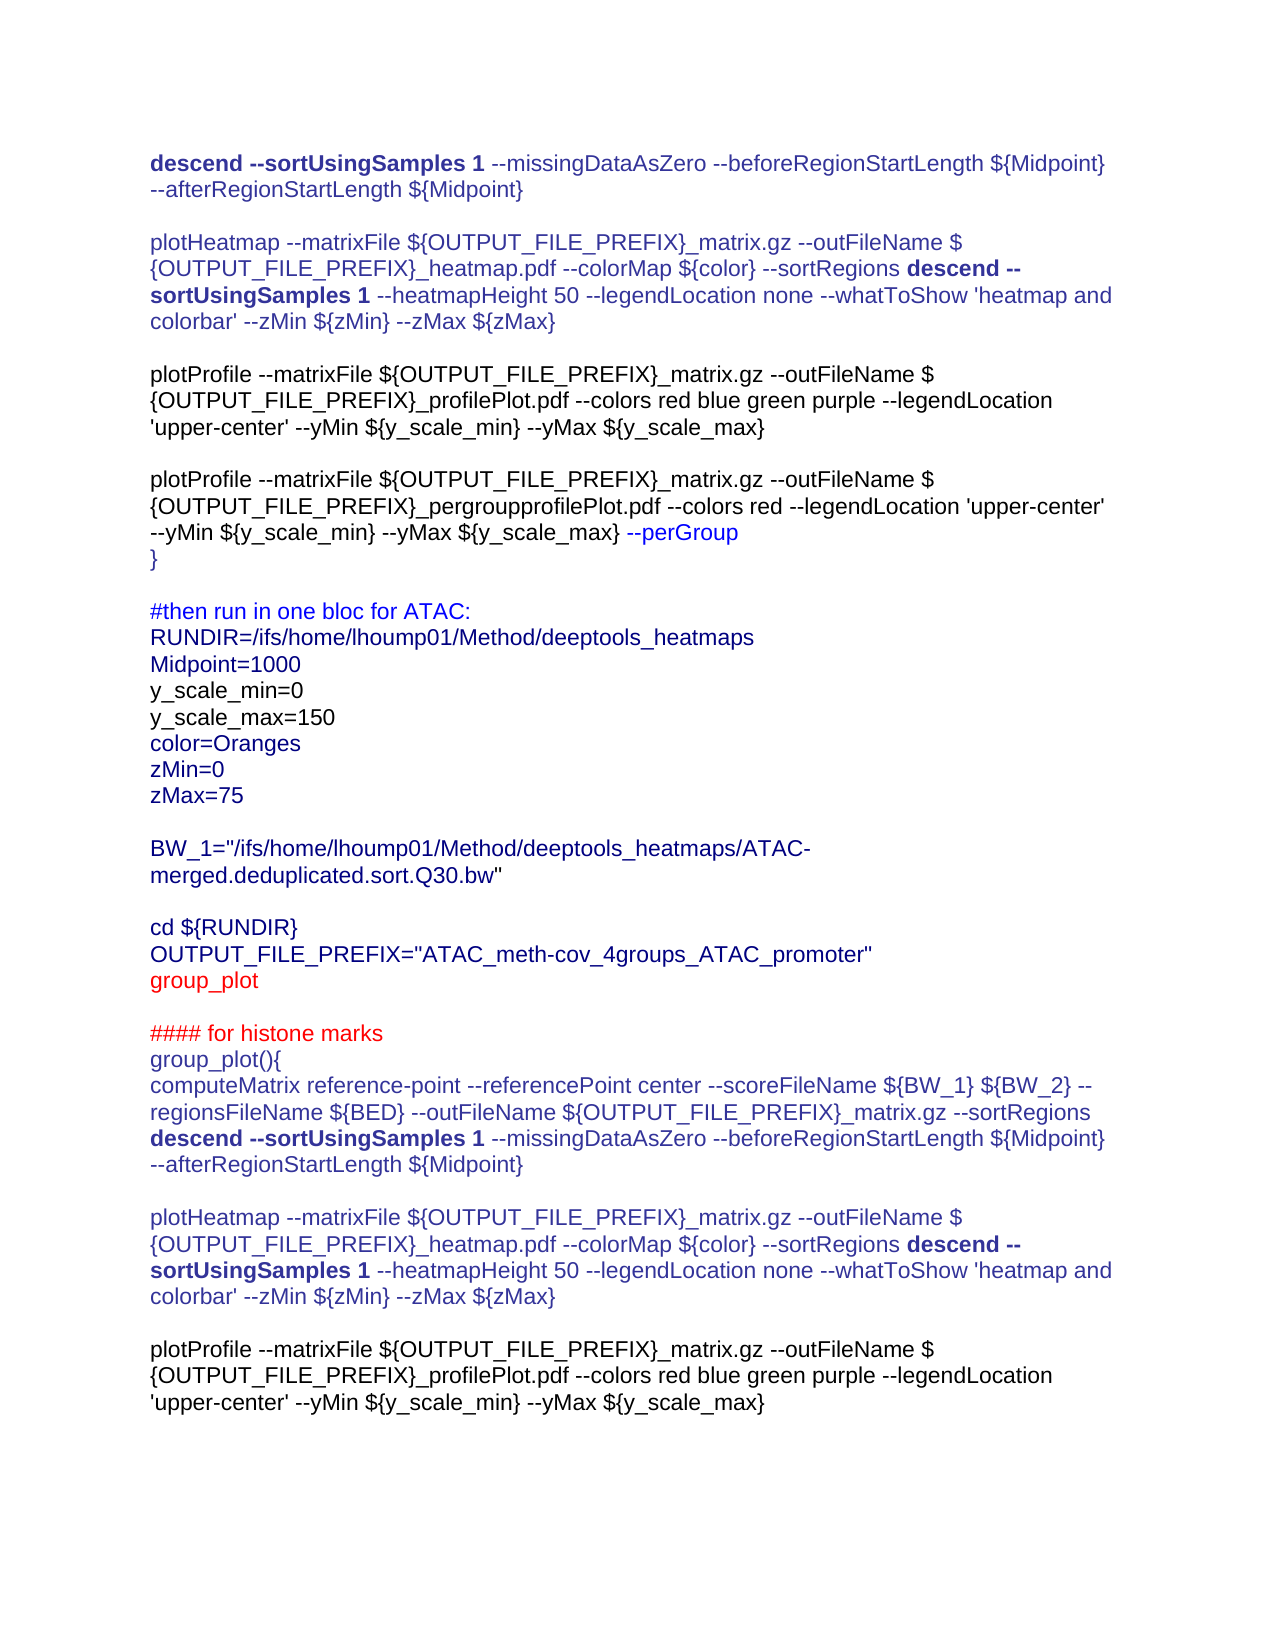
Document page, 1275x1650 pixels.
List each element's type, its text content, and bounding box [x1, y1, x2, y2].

text computeMatrix reference-point --referencePoint center --scoreFileName ${BW_1} ${BW_2} --regionsFileName ${BED} --outFileName ${OUTPUT_FILE_PREFIX}_matrix.gz --sortRegions descend --sortUsingSamples 1 --missingDataAsZero --beforeRegionStartLength ${Midpoint} --afterRegionStartLength ${Midpoint} [150, 1072, 1125, 1178]
text #then run in one bloc for ATAC: [150, 598, 1125, 624]
text zMin=0 [150, 756, 1125, 782]
text cd ${RUNDIR} [150, 914, 1125, 941]
text plotProfile --matrixFile ${OUTPUT_FILE_PREFIX}_matrix.gz --outFileName ${OUTPUT_FILE_PREFIX}_profilePlot.pdf --colors red blue green purple --legendLocation 'upper-center' --yMin ${y_scale_min} --yMax ${y_scale_max} [150, 1336, 1125, 1415]
text y_scale_max=150 [150, 703, 1125, 730]
text group_plot(){ [150, 1046, 1125, 1072]
text plotProfile --matrixFile ${OUTPUT_FILE_PREFIX}_matrix.gz --outFileName ${OUTPUT_FILE_PREFIX}_pergroupprofilePlot.pdf --colors red --legendLocation 'upper-center' --yMin ${y_scale_min} --yMax ${y_scale_max} --perGroup [150, 466, 1125, 545]
text OUTPUT_FILE_PREFIX="ATAC_meth-cov_4groups_ATAC_promoter" [150, 941, 1125, 967]
text zMax=75 [150, 782, 1125, 809]
text y_scale_min=0 [150, 677, 1125, 703]
text plotHeatmap --matrixFile ${OUTPUT_FILE_PREFIX}_matrix.gz --outFileName ${OUTPUT_FILE_PREFIX}_heatmap.pdf --colorMap ${color} --sortRegions descend --sortUsingSamples 1 --heatmapHeight 50 --legendLocation none --whatToShow 'heatmap and colorbar' --zMin ${zMin} --zMax ${zMax} [150, 1204, 1125, 1309]
text plotProfile --matrixFile ${OUTPUT_FILE_PREFIX}_matrix.gz --outFileName ${OUTPUT_FILE_PREFIX}_profilePlot.pdf --colors red blue green purple --legendLocation 'upper-center' --yMin ${y_scale_min} --yMax ${y_scale_max} [150, 361, 1125, 440]
text } [150, 545, 1125, 572]
text color=Oranges [150, 730, 1125, 756]
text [150, 150, 1125, 203]
text group_plot [150, 967, 1125, 993]
text plotHeatmap --matrixFile ${OUTPUT_FILE_PREFIX}_matrix.gz --outFileName ${OUTPUT_FILE_PREFIX}_heatmap.pdf --colorMap ${color} --sortRegions descend --sortUsingSamples 1 --heatmapHeight 50 --legendLocation none --whatToShow 'heatmap and colorbar' --zMin ${zMin} --zMax ${zMax} [150, 229, 1125, 334]
text BW_1="/ifs/home/lhoump01/Method/deeptools_heatmaps/ATAC-merged.deduplicated.sort.Q30.bw" [150, 835, 1125, 888]
text Midpoint=1000 [150, 651, 1125, 677]
text #### for histone marks [150, 1020, 1125, 1046]
text RUNDIR=/ifs/home/lhoump01/Method/deeptools_heatmaps [150, 624, 1125, 651]
